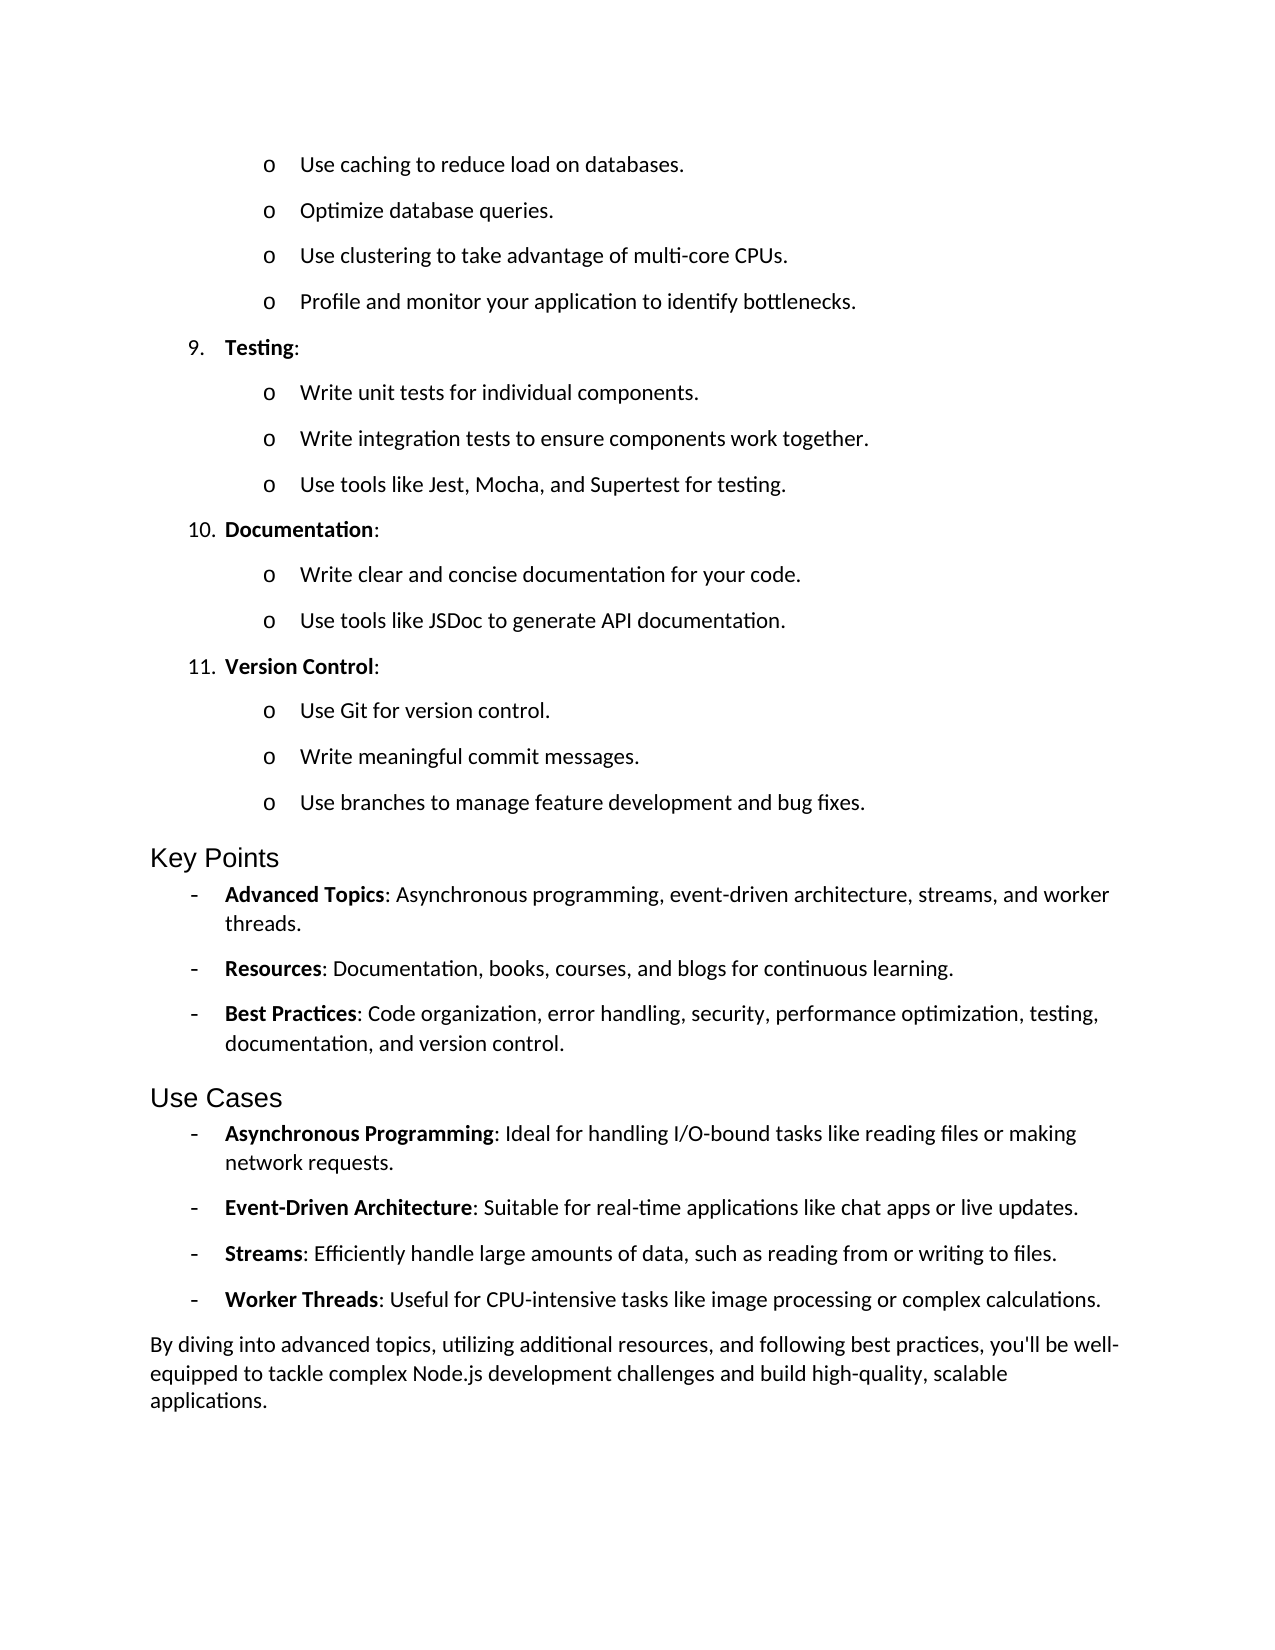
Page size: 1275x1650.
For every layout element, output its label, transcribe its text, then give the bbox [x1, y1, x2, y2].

list Streams: Efficiently handle large amounts of data, such as reading from or writing to files. [187, 1239, 1125, 1268]
subtitle Key Points [150, 842, 1125, 874]
list Use caching to reduce load on databases. [262, 150, 1125, 179]
list Asynchronous Programming: Ideal for handling I/O-bound tasks like reading files or making network requests. [187, 1119, 1125, 1176]
list Write unit tests for individual components. [262, 378, 1125, 407]
list Use clustering to take advantage of multi-core CPUs. [262, 242, 1125, 271]
subtitle Use Cases [150, 1082, 1125, 1113]
list Use tools like Jest, Mocha, and Supertest for testing. [262, 470, 1125, 499]
list Use Git for version control. [262, 697, 1125, 726]
list Optimize database queries. [262, 196, 1125, 225]
list Write clear and concise documentation for your code. [262, 560, 1125, 589]
list Profile and monitor your application to identify bottlenecks. [262, 287, 1125, 317]
list Resources: Documentation, books, courses, and blogs for continuous learning. [187, 954, 1125, 983]
list Event-Driven Architecture: Suitable for real-time applications like chat apps or live updates. [187, 1193, 1125, 1222]
list Use branches to manage feature development and bug fixes. [262, 788, 1125, 817]
list Testing: [187, 333, 1125, 361]
list Advanced Topics: Asynchronous programming, event-driven architecture, streams, and worker threads. [187, 880, 1125, 937]
list Documentation: [187, 516, 1125, 543]
list Write meaningful commit messages. [262, 742, 1125, 772]
list Best Practices: Code organization, error handling, security, performance optimization, testing, documentation, and version control. [187, 999, 1125, 1057]
list Version Control: [187, 652, 1125, 680]
list Write integration tests to ensure components work together. [262, 424, 1125, 453]
list Use tools like JSDoc to generate API documentation. [262, 606, 1125, 635]
list Worker Threads: Useful for CPU-intensive tasks like image processing or complex calculations. [187, 1285, 1125, 1314]
text By diving into advanced topics, utilizing additional resources, and following best practices, you'll be well-equipped to tackle complex Node.js development challenges and build high-quality, scalable applications. [150, 1331, 1125, 1415]
